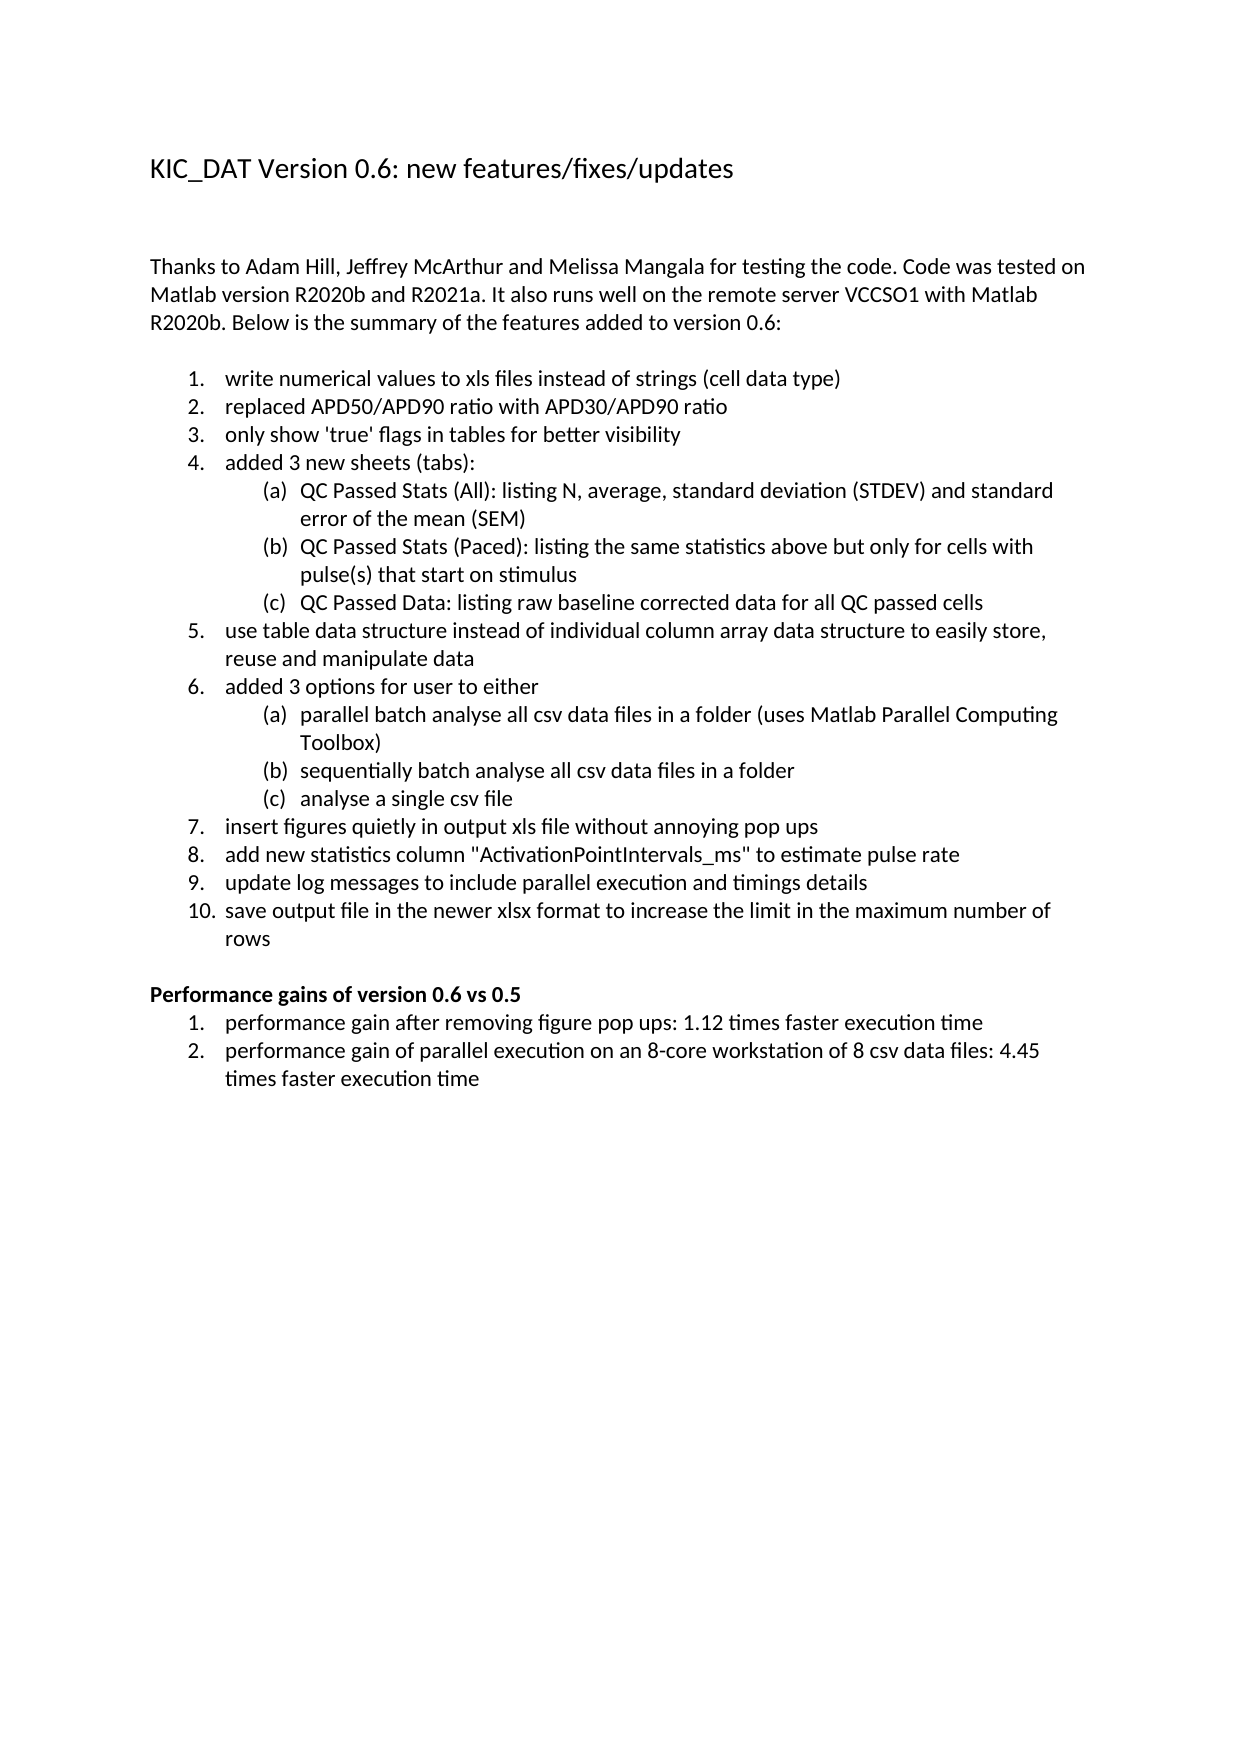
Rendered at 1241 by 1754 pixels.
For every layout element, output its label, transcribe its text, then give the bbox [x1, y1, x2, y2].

text KIC_DAT Version 0.6: new features/fixes/updates [150, 150, 1090, 186]
list QC Passed Stats (Paced): listing the same statistics above but only for cells with pulse(s) that start on stimulus [262, 532, 1090, 588]
list insert figures quietly in output xls file without annoying pop ups [187, 812, 1090, 840]
list only show 'true' flags in tables for better visibility [187, 420, 1090, 448]
list update log messages to include parallel execution and timings details [187, 868, 1090, 896]
text Performance gains of version 0.6 vs 0.5 [150, 981, 1090, 1008]
list QC Passed Data: listing raw baseline corrected data for all QC passed cells [262, 588, 1090, 616]
list added 3 new sheets (tabs): [187, 448, 1090, 476]
list performance gain of parallel execution on an 8-core workstation of 8 csv data files: 4.45 times faster execution time [187, 1037, 1090, 1093]
list add new statistics column "ActivationPointIntervals_ms" to estimate pulse rate [187, 840, 1090, 868]
list save output file in the newer xlsx format to increase the limit in the maximum number of rows [187, 896, 1090, 952]
list replaced APD50/APD90 ratio with APD30/APD90 ratio [187, 392, 1090, 420]
list analyse a single csv file [262, 784, 1090, 812]
list use table data structure instead of individual column array data structure to easily store, reuse and manipulate data [187, 616, 1090, 672]
list sequentially batch analyse all csv data files in a folder [262, 756, 1090, 784]
list added 3 options for user to either [187, 672, 1090, 700]
text Thanks to Adam Hill, Jeffrey McArthur and Melissa Mangala for testing the code. Code was tested on Matlab version R2020b and R2021a. It also runs well on the remote server VCCSO1 with Matlab R2020b. Below is the summary of the features added to version 0.6: [150, 252, 1090, 336]
list performance gain after removing figure pop ups: 1.12 times faster execution time [187, 1008, 1090, 1037]
list QC Passed Stats (All): listing N, average, standard deviation (STDEV) and standard error of the mean (SEM) [262, 476, 1090, 532]
list parallel batch analyse all csv data files in a folder (uses Matlab Parallel Computing Toolbox) [262, 700, 1090, 756]
list write numerical values to xls files instead of strings (cell data type) [187, 364, 1090, 392]
